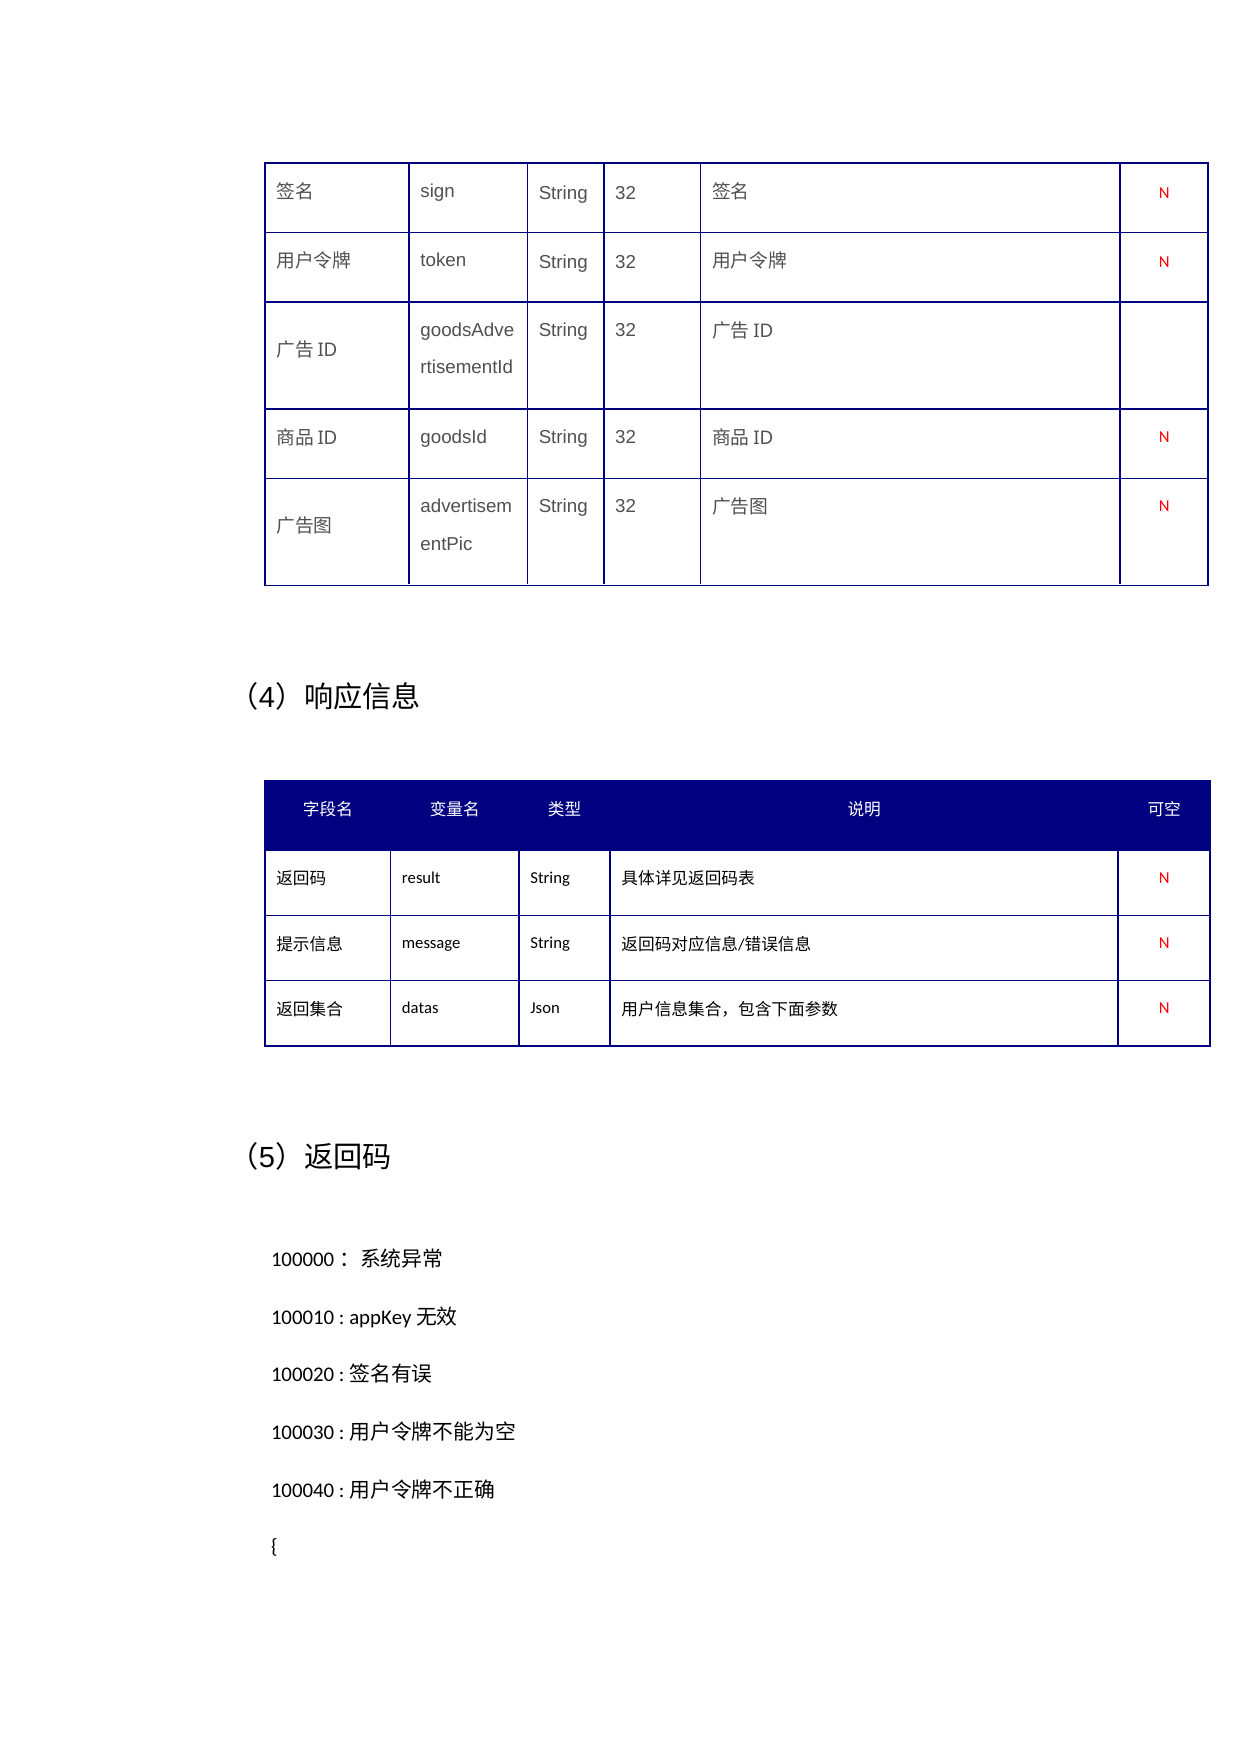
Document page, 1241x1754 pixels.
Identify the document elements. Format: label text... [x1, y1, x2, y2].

text 100020 : 签名有误 [271, 1357, 1053, 1389]
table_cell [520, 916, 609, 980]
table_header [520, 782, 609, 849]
list 响应信息 [187, 662, 1053, 727]
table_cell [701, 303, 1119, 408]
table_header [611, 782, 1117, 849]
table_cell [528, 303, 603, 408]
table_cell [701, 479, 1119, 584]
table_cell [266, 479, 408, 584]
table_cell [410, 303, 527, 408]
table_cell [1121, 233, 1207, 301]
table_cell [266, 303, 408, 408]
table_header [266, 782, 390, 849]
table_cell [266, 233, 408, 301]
text 100040 : 用户令牌不正确 [271, 1472, 1053, 1505]
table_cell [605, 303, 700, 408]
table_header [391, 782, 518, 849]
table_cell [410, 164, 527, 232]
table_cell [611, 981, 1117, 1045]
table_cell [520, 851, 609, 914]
list 返回码 [187, 1122, 1053, 1187]
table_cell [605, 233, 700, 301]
text { [271, 1530, 1053, 1562]
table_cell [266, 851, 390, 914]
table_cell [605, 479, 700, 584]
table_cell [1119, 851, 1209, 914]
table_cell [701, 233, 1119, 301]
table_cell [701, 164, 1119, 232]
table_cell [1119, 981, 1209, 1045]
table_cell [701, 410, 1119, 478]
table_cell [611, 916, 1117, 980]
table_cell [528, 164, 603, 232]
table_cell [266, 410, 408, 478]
text 100030 : 用户令牌不能为空 [271, 1414, 1053, 1447]
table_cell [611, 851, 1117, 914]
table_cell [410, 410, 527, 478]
text 100000 ：系统异常 [271, 1241, 1053, 1273]
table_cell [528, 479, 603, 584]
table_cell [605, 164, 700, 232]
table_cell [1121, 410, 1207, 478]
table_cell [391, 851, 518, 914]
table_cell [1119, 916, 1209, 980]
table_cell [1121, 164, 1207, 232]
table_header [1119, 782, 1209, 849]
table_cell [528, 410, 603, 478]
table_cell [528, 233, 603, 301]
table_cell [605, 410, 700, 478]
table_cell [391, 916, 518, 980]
text 100010 : appKey无效 [271, 1299, 1053, 1331]
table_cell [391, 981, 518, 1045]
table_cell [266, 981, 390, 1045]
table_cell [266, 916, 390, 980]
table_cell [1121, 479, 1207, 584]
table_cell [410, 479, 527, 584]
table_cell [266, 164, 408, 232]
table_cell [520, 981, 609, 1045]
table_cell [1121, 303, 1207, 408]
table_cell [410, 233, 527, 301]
